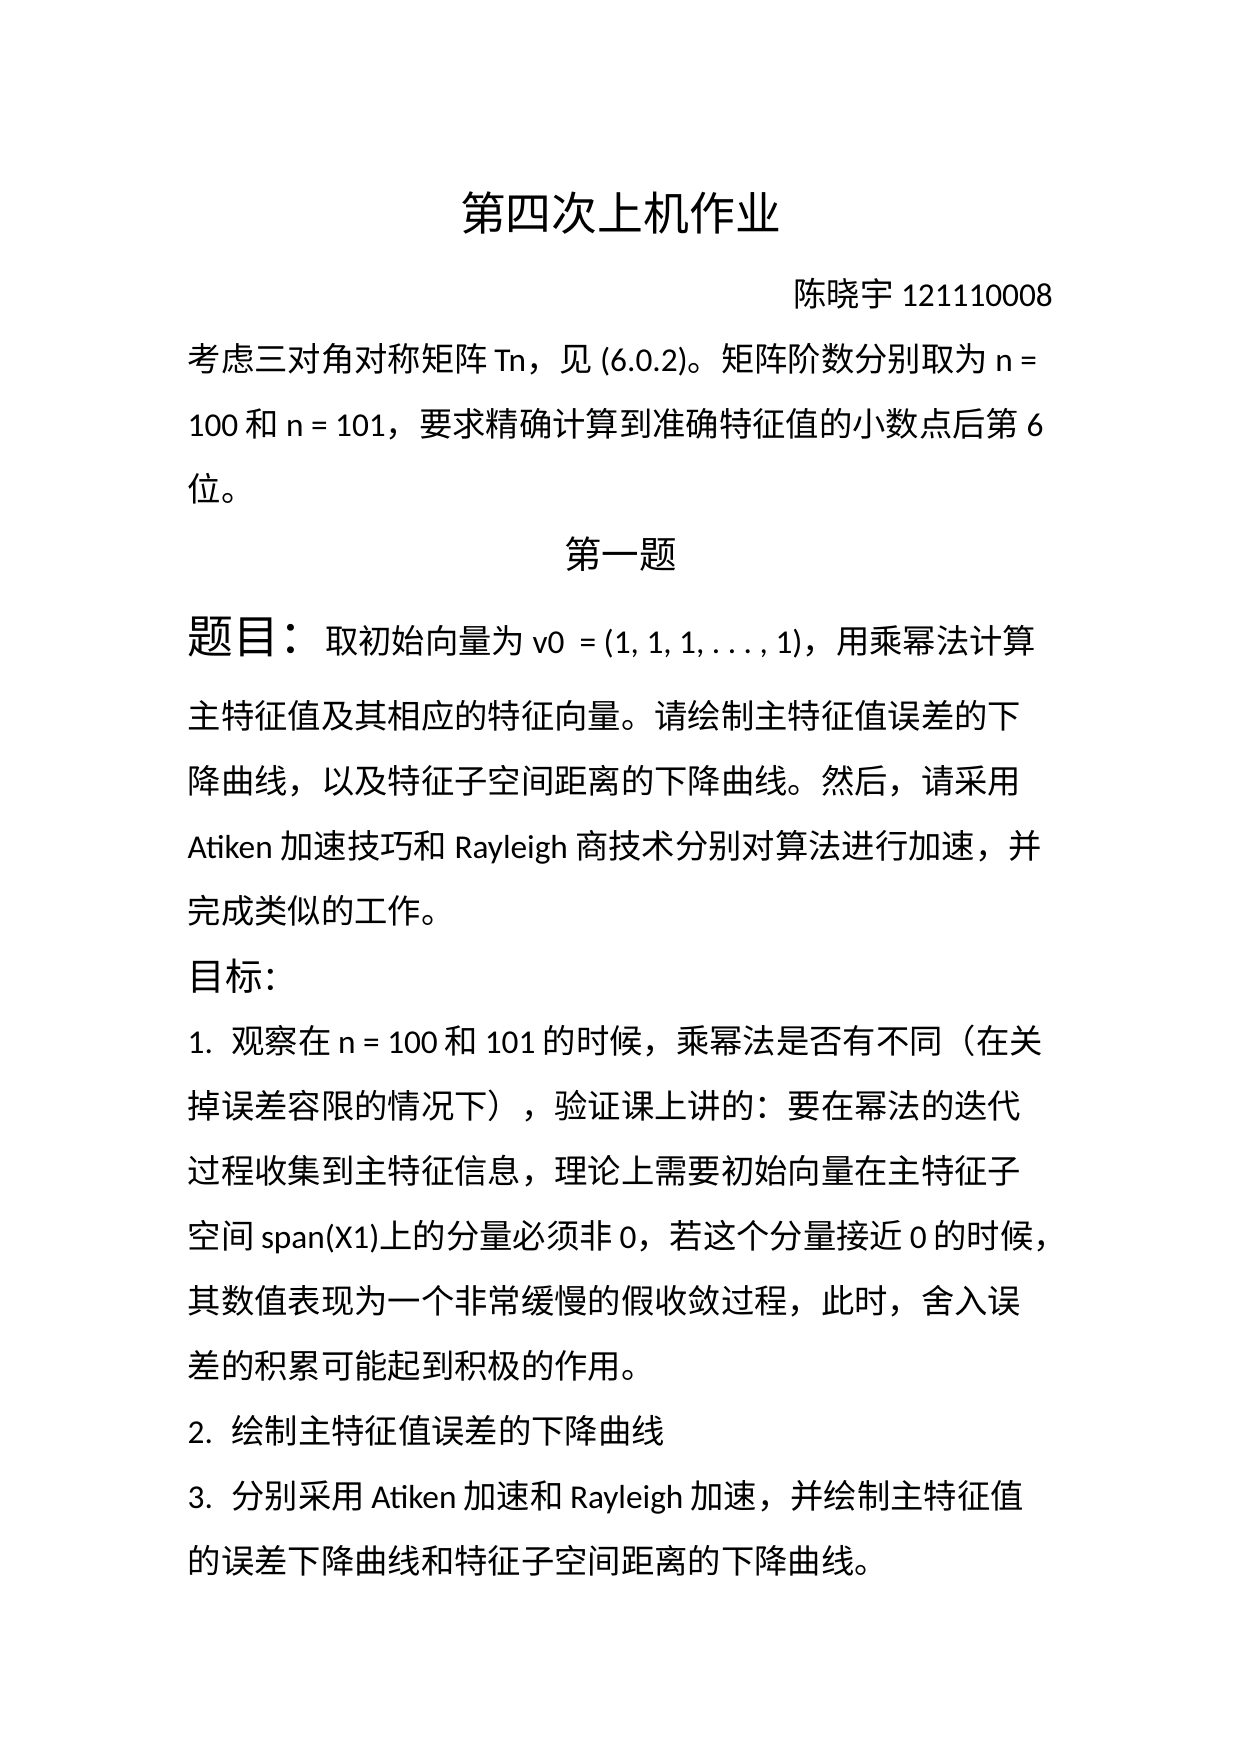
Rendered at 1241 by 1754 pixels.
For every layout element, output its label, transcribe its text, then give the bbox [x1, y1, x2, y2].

text 第四次上机作业 [187, 162, 1053, 259]
text 陈晓宇 121110008 [187, 259, 1053, 324]
text 题目：取初始向量为 v0 = (1, 1, 1, . . . , 1)，用乘幂法计算主特征值及其相应的特征向量。请绘制主特征值误差的下降曲线，以及特征子空间距离的下降曲线。然后，请采用 Atiken 加速技巧和 Rayleigh商技术分别对算法进行加速，并完成类似的工作。 [187, 584, 1053, 942]
text 目标： [187, 942, 1053, 1007]
text 考虑三对角对称矩阵Tn，见 (6.0.2)。矩阵阶数分别取为 n = 100和 n = 101，要求精确计算到准确特征值的小数点后第 6 位。 [187, 324, 1055, 519]
text 3. 分别采用Atiken加速和Rayleigh加速，并绘制主特征值的误差下降曲线和特征子空间距离的下降曲线。 [187, 1462, 1053, 1592]
text 第一题 [187, 519, 1053, 584]
text 1. 观察在n = 100和101 的时候，乘幂法是否有不同（在关掉误差容限的情况下），验证课上讲的：要在幂法的迭代过程收集到主特征信息，理论上需要初始向量在主特征子空间span(X1)上的分量必须非0，若这个分量接近0的时候，其数值表现为一个非常缓慢的假收敛过程，此时，舍入误差的积累可能起到积极的作用。 [187, 1007, 1053, 1397]
text 2. 绘制主特征值误差的下降曲线 [187, 1397, 1053, 1462]
